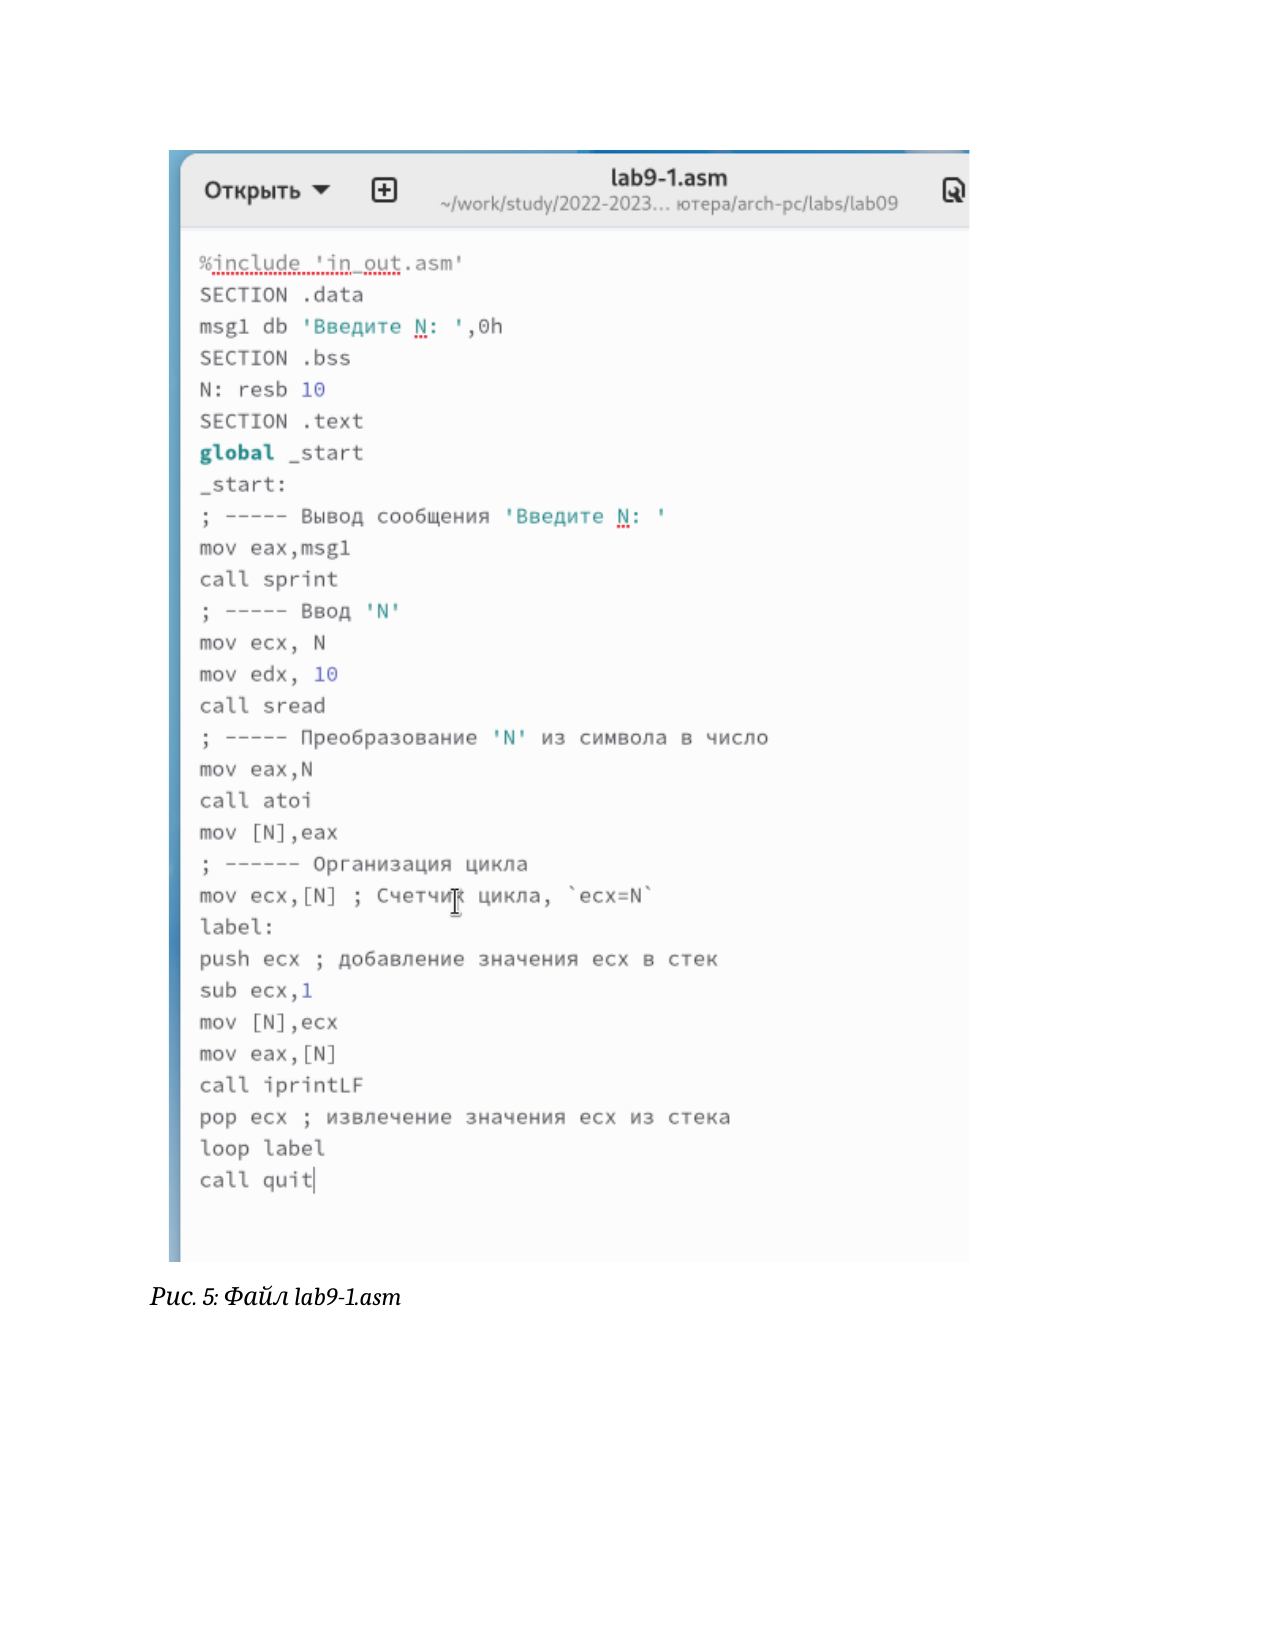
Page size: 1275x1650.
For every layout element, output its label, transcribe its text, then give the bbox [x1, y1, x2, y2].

picture [168, 150, 970, 1262]
text Рис. 5: Файл lab9-1.asm [150, 1282, 1125, 1311]
